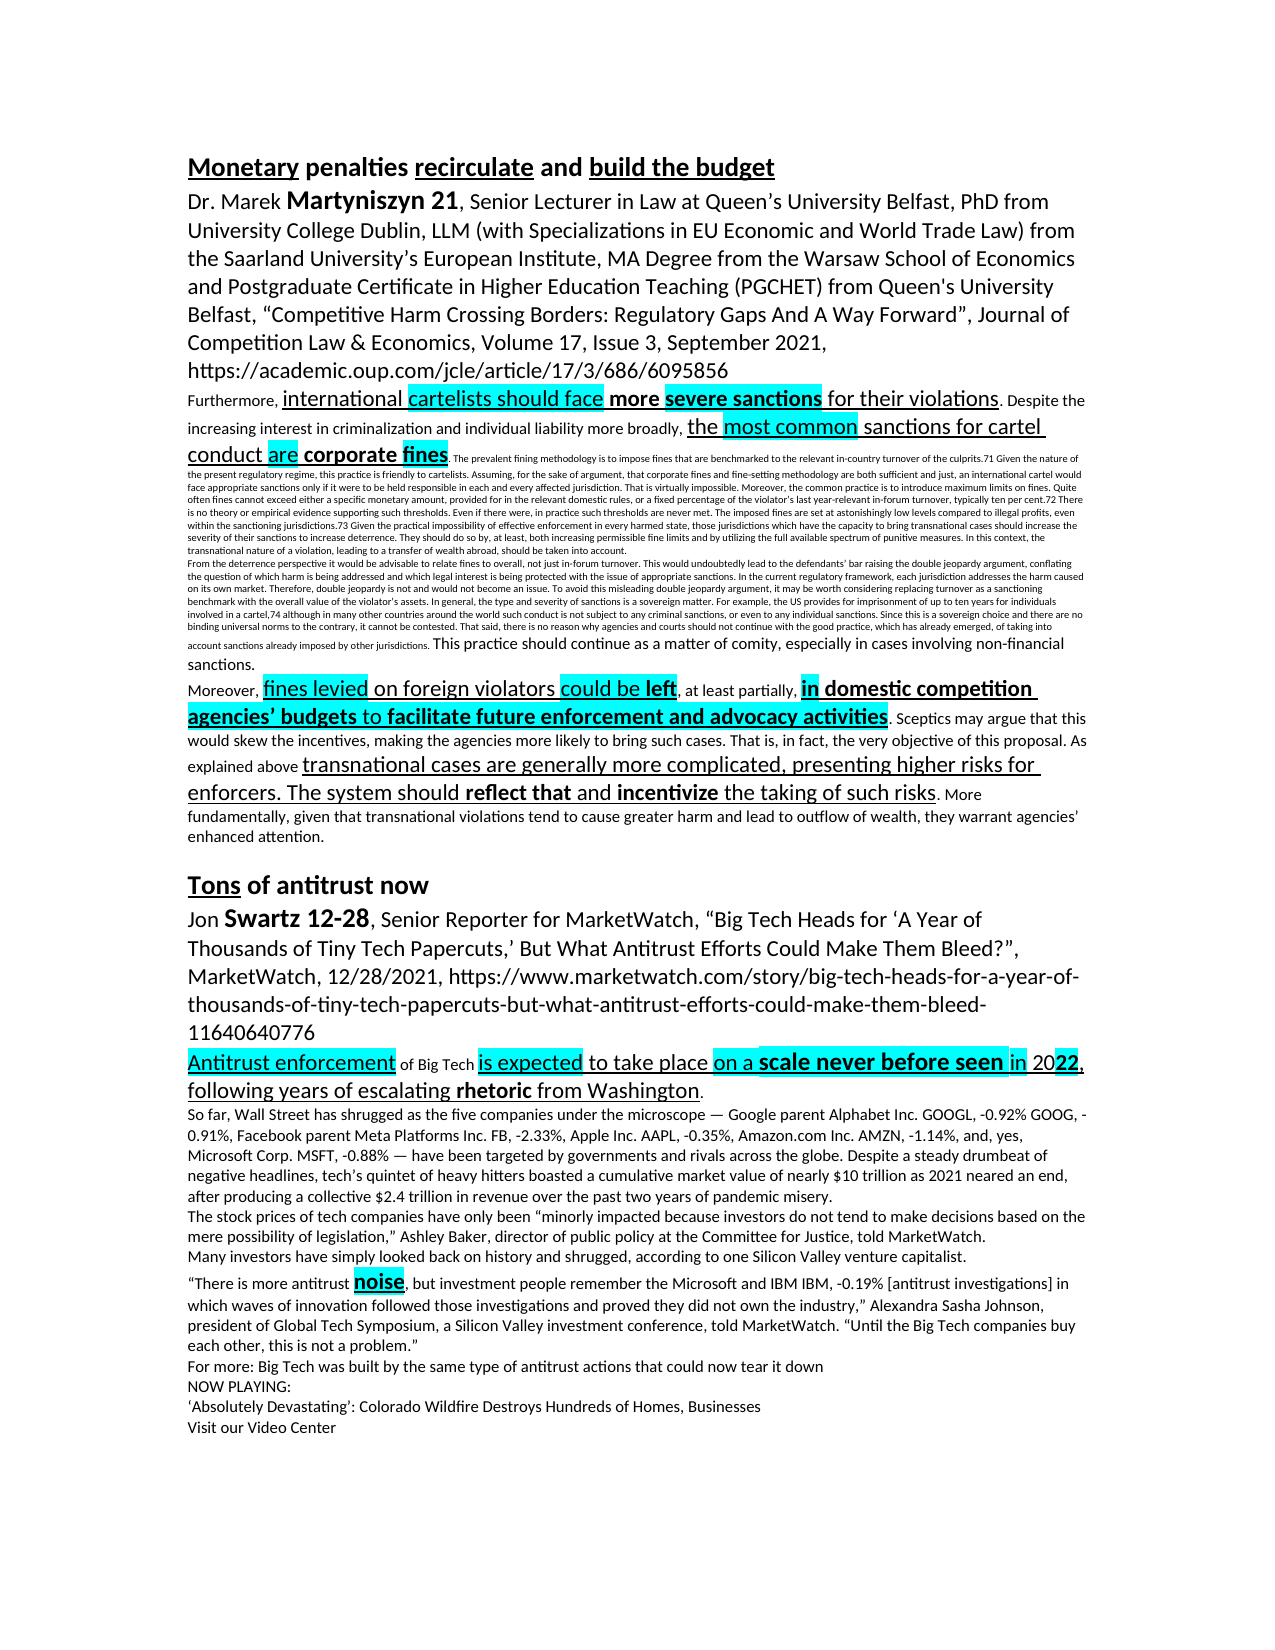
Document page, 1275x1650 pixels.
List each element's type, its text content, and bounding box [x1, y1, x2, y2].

text Visit our Video Center [187, 1417, 1087, 1437]
text Moreover, fines levied on foreign violators could be left, at least partially, in domestic competition agencies’ budgets to facilitate future enforcement and advocacy activities. Sceptics may argue that this would skew the incentives, making the agencies more likely to bring such cases. That is, in fact, the very objective of this proposal. As explained above transnational cases are generally more complicated, presenting higher risks for enforcers. The system should reflect that and incentivize the taking of such risks. More fundamentally, given that transnational violations tend to cause greater harm and lead to outflow of wealth, they warrant agencies’ enhanced attention. [187, 674, 1087, 847]
text So far, Wall Street has shrugged as the five companies under the microscope — Google parent Alphabet Inc. GOOGL, -0.92% GOOG, -0.91%, Facebook parent Meta Platforms Inc. FB, -2.33%, Apple Inc. AAPL, -0.35%, Amazon.com Inc. AMZN, -1.14%, and, yes, Microsoft Corp. MSFT, -0.88% — have been targeted by governments and rivals across the globe. Despite a steady drumbeat of negative headlines, tech’s quintet of heavy hitters boasted a cumulative market value of nearly $10 trillion as 2021 neared an end, after producing a collective $2.4 trillion in revenue over the past two years of pandemic misery. [187, 1104, 1087, 1206]
text “There is more antitrust noise, but investment people remember the Microsoft and IBM IBM, -0.19% [antitrust investigations] in which waves of innovation followed those investigations and proved they did not own the industry,” Alexandra Sasha Johnson, president of Global Tech Symposium, a Silicon Valley investment conference, told MarketWatch. “Until the Big Tech companies buy each other, this is not a problem.” [187, 1267, 1087, 1356]
subtitle Tons of antitrust now [187, 868, 1087, 901]
text From the deterrence perspective it would be advisable to relate fines to overall, not just in-forum turnover. This would undoubtedly lead to the defendants’ bar raising the double jeopardy argument, conflating the question of which harm is being addressed and which legal interest is being protected with the issue of appropriate sanctions. In the current regulatory framework, each jurisdiction addresses the harm caused on its own market. Therefore, double jeopardy is not and would not become an issue. To avoid this misleading double jeopardy argument, it may be worth considering replacing turnover as a sanctioning benchmark with the overall value of the violator’s assets. In general, the type and severity of sanctions is a sovereign matter. For example, the US provides for imprisonment of up to ten years for individuals involved in a cartel,74 although in many other countries around the world such conduct is not subject to any criminal sanctions, or even to any individual sanctions. Since this is a sovereign choice and there are no binding universal norms to the contrary, it cannot be contested. That said, there is no reason why agencies and courts should not continue with the good practice, which has already emerged, of taking into account sanctions already imposed by other jurisdictions. This practice should continue as a matter of comity, especially in cases involving non-financial sanctions. [187, 557, 1087, 674]
subtitle Monetary penalties recirculate and build the budget [187, 150, 1087, 183]
text Many investors have simply looked back on history and shrugged, according to one Silicon Valley venture capitalist. [187, 1247, 1087, 1267]
text Antitrust enforcement of Big Tech is expected to take place on a scale never before seen in 2022, following years of escalating rhetoric from Washington. [187, 1046, 1087, 1104]
text Furthermore, international cartelists should face more severe sanctions for their violations. Despite the increasing interest in criminalization and individual liability more broadly, the most common sanctions for cartel conduct are corporate fines. The prevalent fining methodology is to impose fines that are benchmarked to the relevant in-country turnover of the culprits.71 Given the nature of the present regulatory regime, this practice is friendly to cartelists. Assuming, for the sake of argument, that corporate fines and fine-setting methodology are both sufficient and just, an international cartel would face appropriate sanctions only if it were to be held responsible in each and every affected jurisdiction. That is virtually impossible. Moreover, the common practice is to introduce maximum limits on fines. Quite often fines cannot exceed either a specific monetary amount, provided for in the relevant domestic rules, or a fixed percentage of the violator’s last year-relevant in-forum turnover, typically ten per cent.72 There is no theory or empirical evidence supporting such thresholds. Even if there were, in practice such thresholds are never met. The imposed fines are set at astonishingly low levels compared to illegal profits, even within the sanctioning jurisdictions.73 Given the practical impossibility of effective enforcement in every harmed state, those jurisdictions which have the capacity to bring transnational cases should increase the severity of their sanctions to increase deterrence. They should do so by, at least, both increasing permissible fine limits and by utilizing the full available spectrum of punitive measures. In this context, the transnational nature of a violation, leading to a transfer of wealth abroad, should be taken into account. [187, 384, 1087, 557]
text Dr. Marek Martyniszyn 21, Senior Lecturer in Law at Queen’s University Belfast, PhD from University College Dublin, LLM (with Specializations in EU Economic and World Trade Law) from the Saarland University’s European Institute, MA Degree from the Warsaw School of Economics and Postgraduate Certificate in Higher Education Teaching (PGCHET) from Queen's University Belfast, “Competitive Harm Crossing Borders: Regulatory Gaps And A Way Forward”, Journal of Competition Law & Economics, Volume 17, Issue 3, September 2021, https://academic.oup.com/jcle/article/17/3/686/6095856 [187, 183, 1087, 384]
text For more: Big Tech was built by the same type of antitrust actions that could now tear it down [187, 1356, 1087, 1376]
text The stock prices of tech companies have only been “minorly impacted because investors do not tend to make decisions based on the mere possibility of legislation,” Ashley Baker, director of public policy at the Committee for Justice, told MarketWatch. [187, 1206, 1087, 1247]
text ‘Absolutely Devastating’: Colorado Wildfire Destroys Hundreds of Homes, Businesses [187, 1397, 1087, 1417]
text Jon Swartz 12-28, Senior Reporter for MarketWatch, “Big Tech Heads for ‘A Year of Thousands of Tiny Tech Papercuts,’ But What Antitrust Efforts Could Make Them Bleed?”, MarketWatch, 12/28/2021, https://www.marketwatch.com/story/big-tech-heads-for-a-year-of-thousands-of-tiny-tech-papercuts-but-what-antitrust-efforts-could-make-them-bleed-11640640776 [187, 901, 1087, 1046]
text NOW PLAYING: [187, 1376, 1087, 1397]
